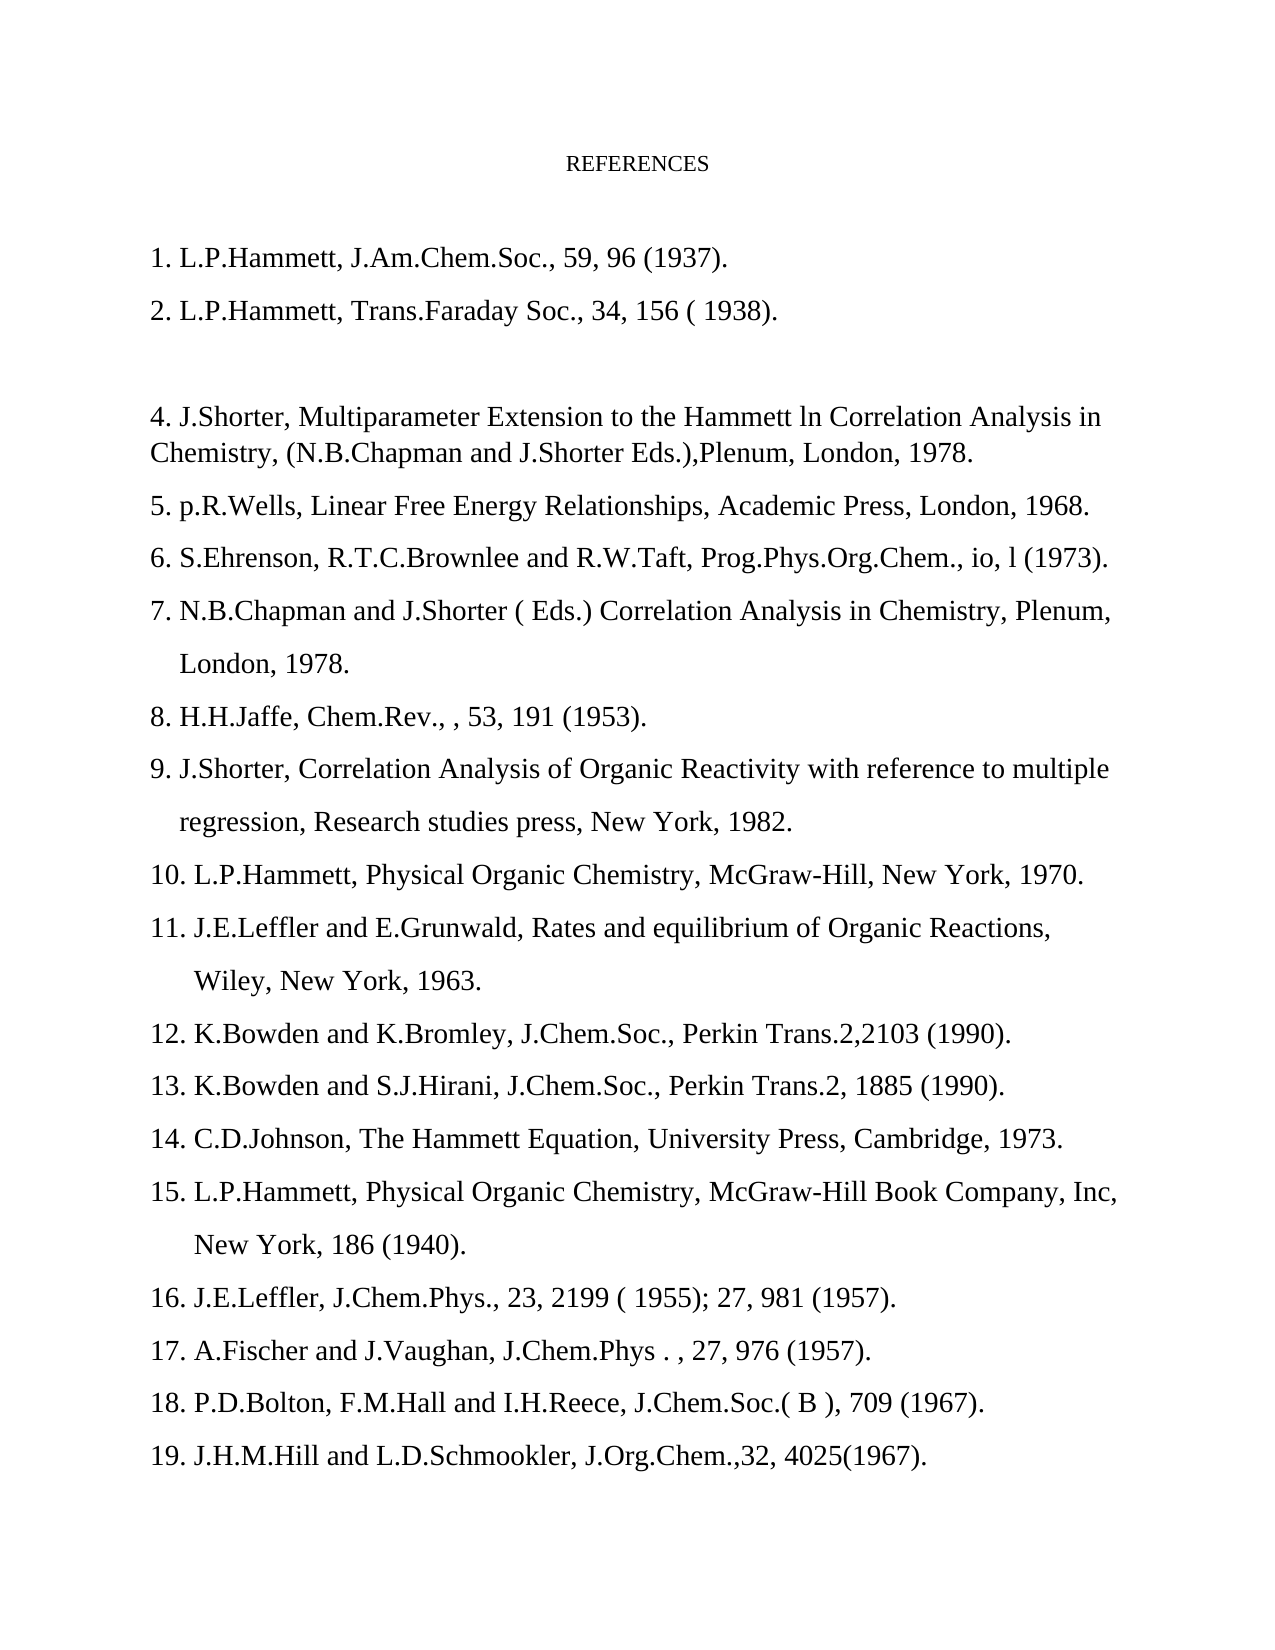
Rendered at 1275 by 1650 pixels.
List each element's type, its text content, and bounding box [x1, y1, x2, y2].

text 16. J.E.Leffler, J.Chem.Phys., 23, 2199 ( 1955); 27, 981 (1957). [150, 1280, 1125, 1313]
text 4. J.Shorter, Multiparameter Extension to the Hammett ln Correlation Analysis in Chemistry, (N.B.Chapman and J.Shorter Eds.),Plenum, London, 1978. [150, 399, 1125, 468]
text regression, Research studies press, New York, 1982. [150, 804, 1125, 838]
text 13. K.Bowden and S.J.Hirani, J.Chem.Soc., Perkin Trans.2, 1885 (1990). [150, 1068, 1125, 1102]
text 14. C.D.Johnson, The Hammett Equation, University Press, Cambridge, 1973. [150, 1121, 1125, 1155]
text London, 1978. [150, 646, 1125, 679]
text 1. L.P.Hammett, J.Am.Chem.Soc., 59, 96 (1937). [150, 240, 1125, 274]
text 7. N.B.Chapman and J.Shorter ( Eds.) Correlation Analysis in Chemistry, Plenum, [150, 593, 1125, 627]
text 5. p.R.Wells, Linear Free Energy Relationships, Academic Press, London, 1968. [150, 488, 1125, 521]
text 6. S.Ehrenson, R.T.C.Brownlee and R.W.Taft, Prog.Phys.Org.Chem., io, l (1973). [150, 540, 1125, 574]
text REFERENCES [150, 150, 1125, 176]
text 2. L.P.Hammett, Trans.Faraday Soc., 34, 156 ( 1938). [150, 293, 1125, 327]
text 17. A.Fischer and J.Vaughan, J.Chem.Phys . , 27, 976 (1957). [150, 1333, 1125, 1366]
text 11. J.E.Leffler and E.Grunwald, Rates and equilibrium of Organic Reactions, [150, 910, 1125, 944]
text New York, 186 (1940). [150, 1227, 1125, 1261]
text 15. L.P.Hammett, Physical Organic Chemistry, McGraw-Hill Book Company, Inc, [150, 1174, 1125, 1208]
text 10. L.P.Hammett, Physical Organic Chemistry, McGraw-Hill, New York, 1970. [150, 857, 1125, 891]
text 9. J.Shorter, Correlation Analysis of Organic Reactivity with reference to multiple [150, 752, 1125, 785]
text 18. P.D.Bolton, F.M.Hall and I.H.Reece, J.Chem.Soc.( B ), 709 (1967). [150, 1385, 1125, 1419]
text 12. K.Bowden and K.Bromley, J.Chem.Soc., Perkin Trans.2,2103 (1990). [150, 1016, 1125, 1049]
text 19. J.H.M.Hill and L.D.Schmookler, J.Org.Chem.,32, 4025(1967). [150, 1438, 1125, 1472]
text 8. H.H.Jaffe, Chem.Rev., , 53, 191 (1953). [150, 699, 1125, 732]
text Wiley, New York, 1963. [150, 963, 1125, 996]
